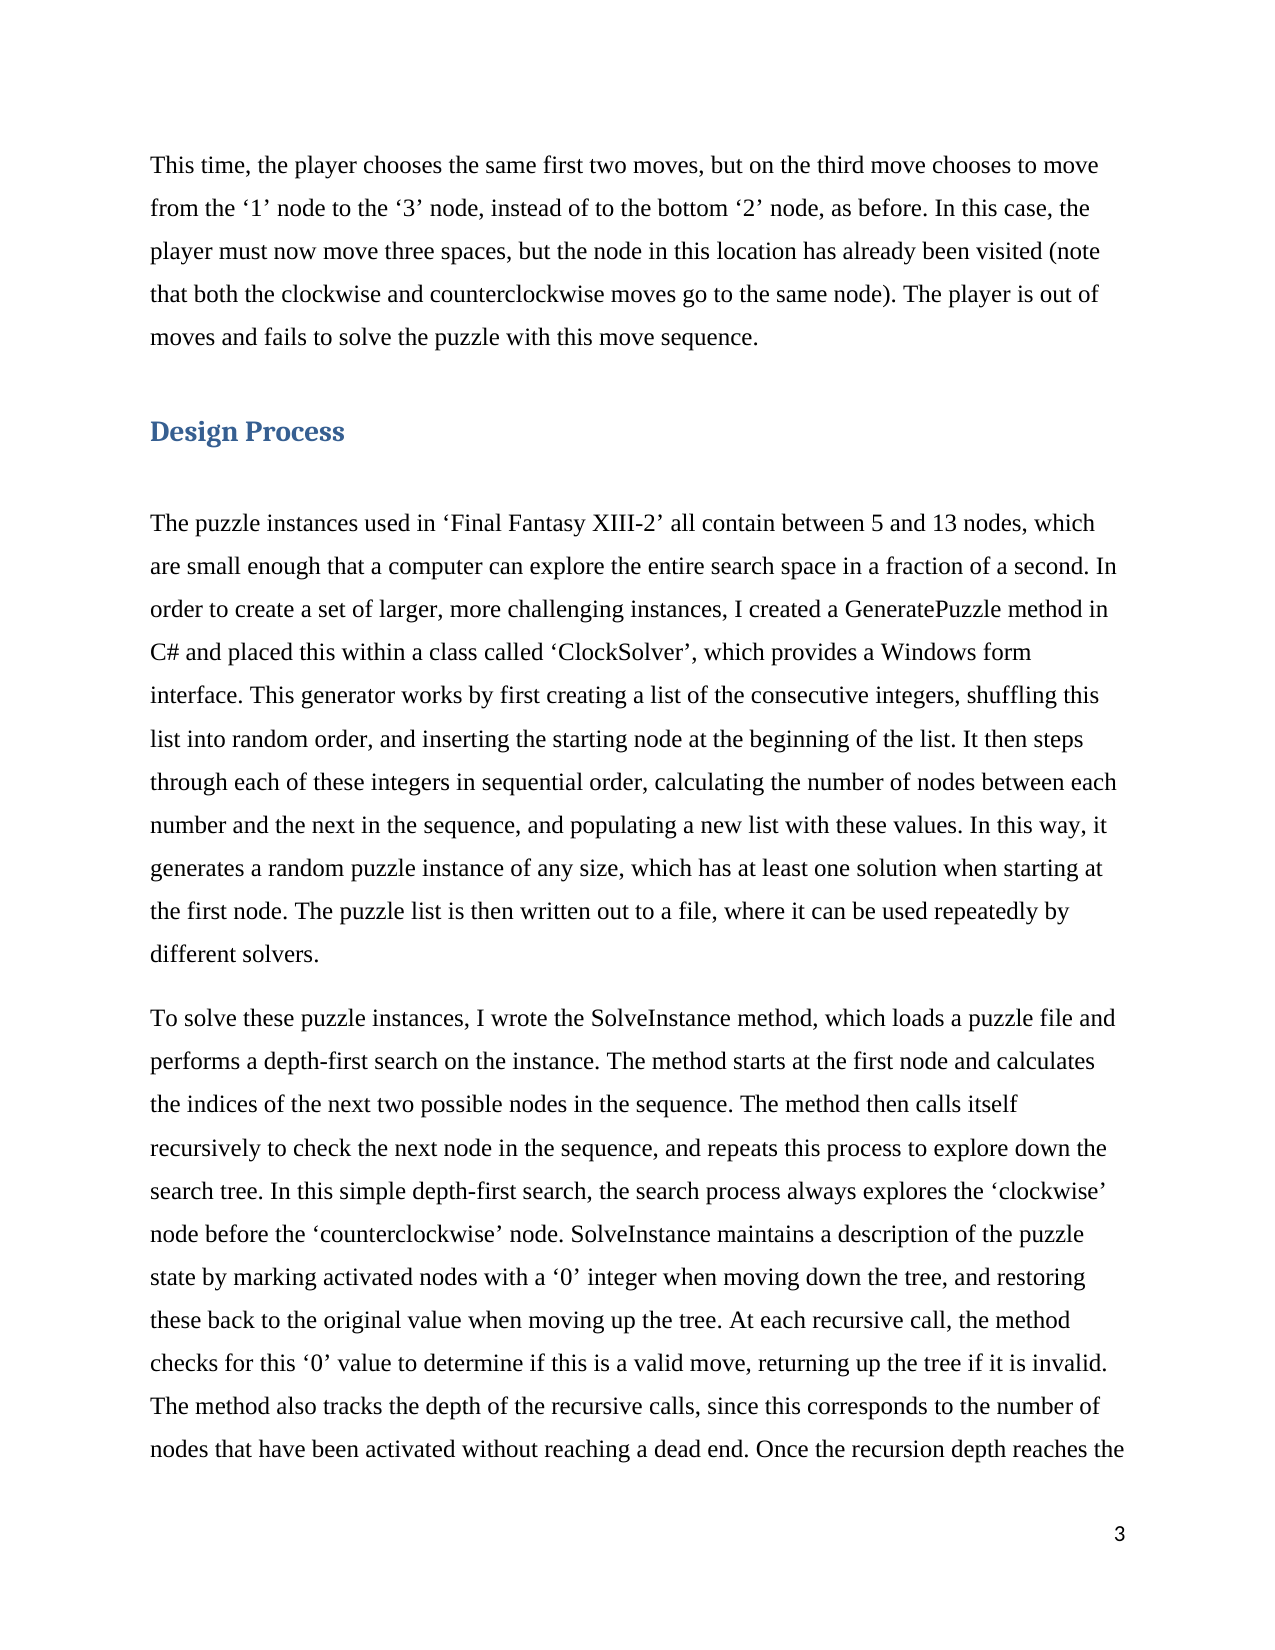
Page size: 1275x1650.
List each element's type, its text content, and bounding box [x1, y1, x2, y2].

subtitle Design Process [150, 416, 1125, 449]
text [150, 1003, 1125, 1463]
text This time, the player chooses the same first two moves, but on the third move chooses to move from the ‘1’ node to the ‘3’ node, instead of to the bottom ‘2’ node, as before. In this case, the player must now move three spaces, but the node in this location has already been visited (note that both the clockwise and counterclockwise moves go to the same node). The player is out of moves and fails to solve the puzzle with this move sequence. [150, 150, 1125, 351]
text The puzzle instances used in ‘Final Fantasy XIII-2’ all contain between 5 and 13 nodes, which are small enough that a computer can explore the entire search space in a fraction of a second. In order to create a set of larger, more challenging instances, I created a GeneratePuzzle method in C# and placed this within a class called ‘ClockSolver’, which provides a Windows form interface. This generator works by first creating a list of the consecutive integers, shuffling this list into random order, and inserting the starting node at the beginning of the list. It then steps through each of these integers in sequential order, calculating the number of nodes between each number and the next in the sequence, and populating a new list with these values. In this way, it generates a random puzzle instance of any size, which has at least one solution when starting at the first node. The puzzle list is then written out to a file, where it can be used repeatedly by different solvers. [150, 508, 1125, 968]
